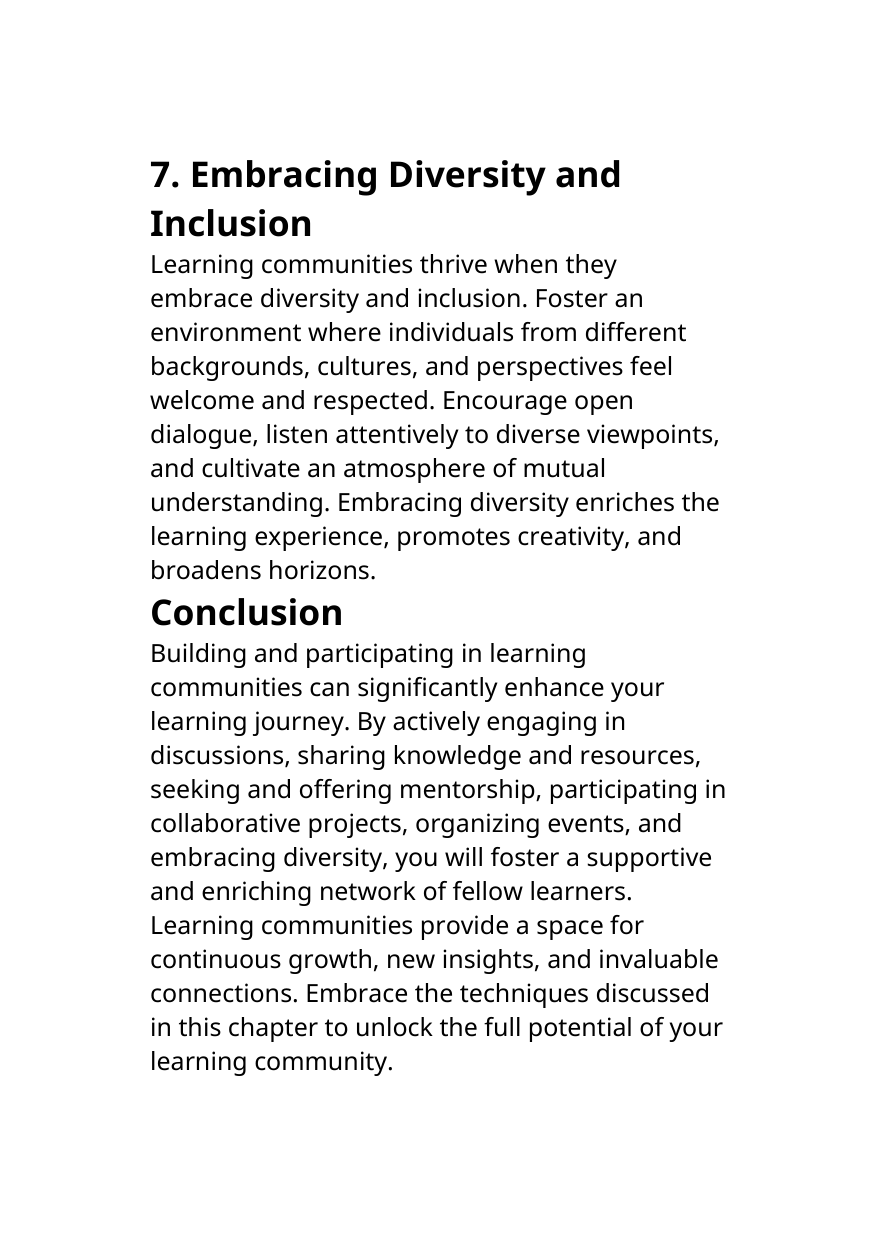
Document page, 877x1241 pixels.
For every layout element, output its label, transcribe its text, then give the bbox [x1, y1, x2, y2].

text Building and participating in learning communities can significantly enhance your learning journey. By actively engaging in discussions, sharing knowledge and resources, seeking and offering mentorship, participating in collaborative projects, organizing events, and embracing diversity, you will foster a supportive and enriching network of fellow learners. Learning communities provide a space for continuous growth, new insights, and invaluable connections. Embrace the techniques discussed in this chapter to unlock the full potential of your learning community. [150, 635, 727, 1078]
text Learning communities thrive when they embrace diversity and inclusion. Foster an environment where individuals from different backgrounds, cultures, and perspectives feel welcome and respected. Encourage open dialogue, listen attentively to diverse viewpoints, and cultivate an atmosphere of mutual understanding. Embracing diversity enriches the learning experience, promotes creativity, and broadens horizons. [150, 246, 727, 587]
subtitle Conclusion [150, 587, 727, 635]
subtitle 7. Embracing Diversity and Inclusion [150, 150, 727, 246]
